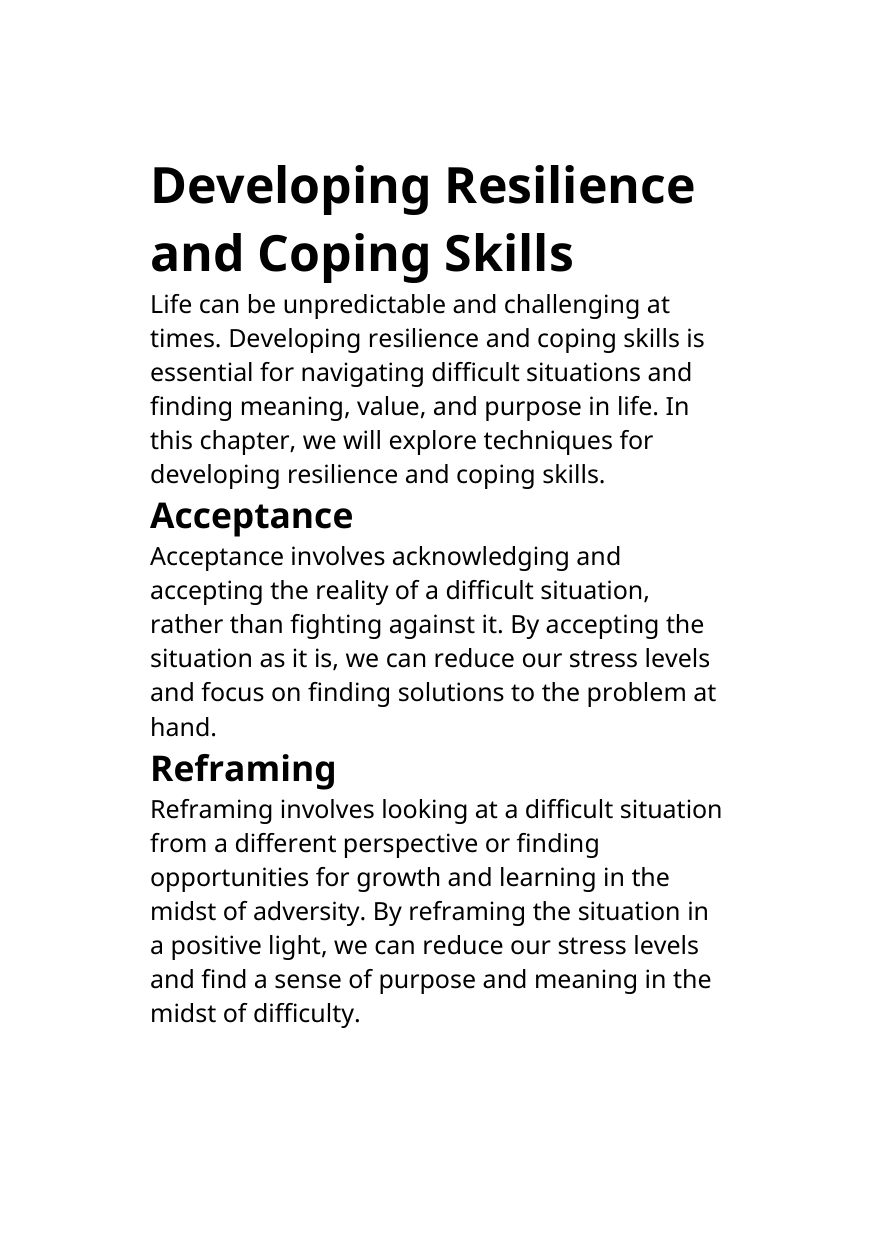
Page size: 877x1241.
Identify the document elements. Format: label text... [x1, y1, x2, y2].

text Acceptance involves acknowledging and accepting the reality of a difficult situation, rather than fighting against it. By accepting the situation as it is, we can reduce our stress levels and focus on finding solutions to the problem at hand. [150, 539, 727, 743]
subtitle Reframing [150, 743, 727, 791]
text Reframing involves looking at a difficult situation from a different perspective or finding opportunities for growth and learning in the midst of adversity. By reframing the situation in a positive light, we can reduce our stress levels and find a sense of purpose and meaning in the midst of difficulty. [150, 791, 727, 1030]
subtitle Acceptance [150, 491, 727, 539]
text Life can be unpredictable and challenging at times. Developing resilience and coping skills is essential for navigating difficult situations and finding meaning, value, and purpose in life. In this chapter, we will explore techniques for developing resilience and coping skills. [150, 286, 727, 491]
subtitle Developing Resilience and Coping Skills [150, 150, 727, 286]
